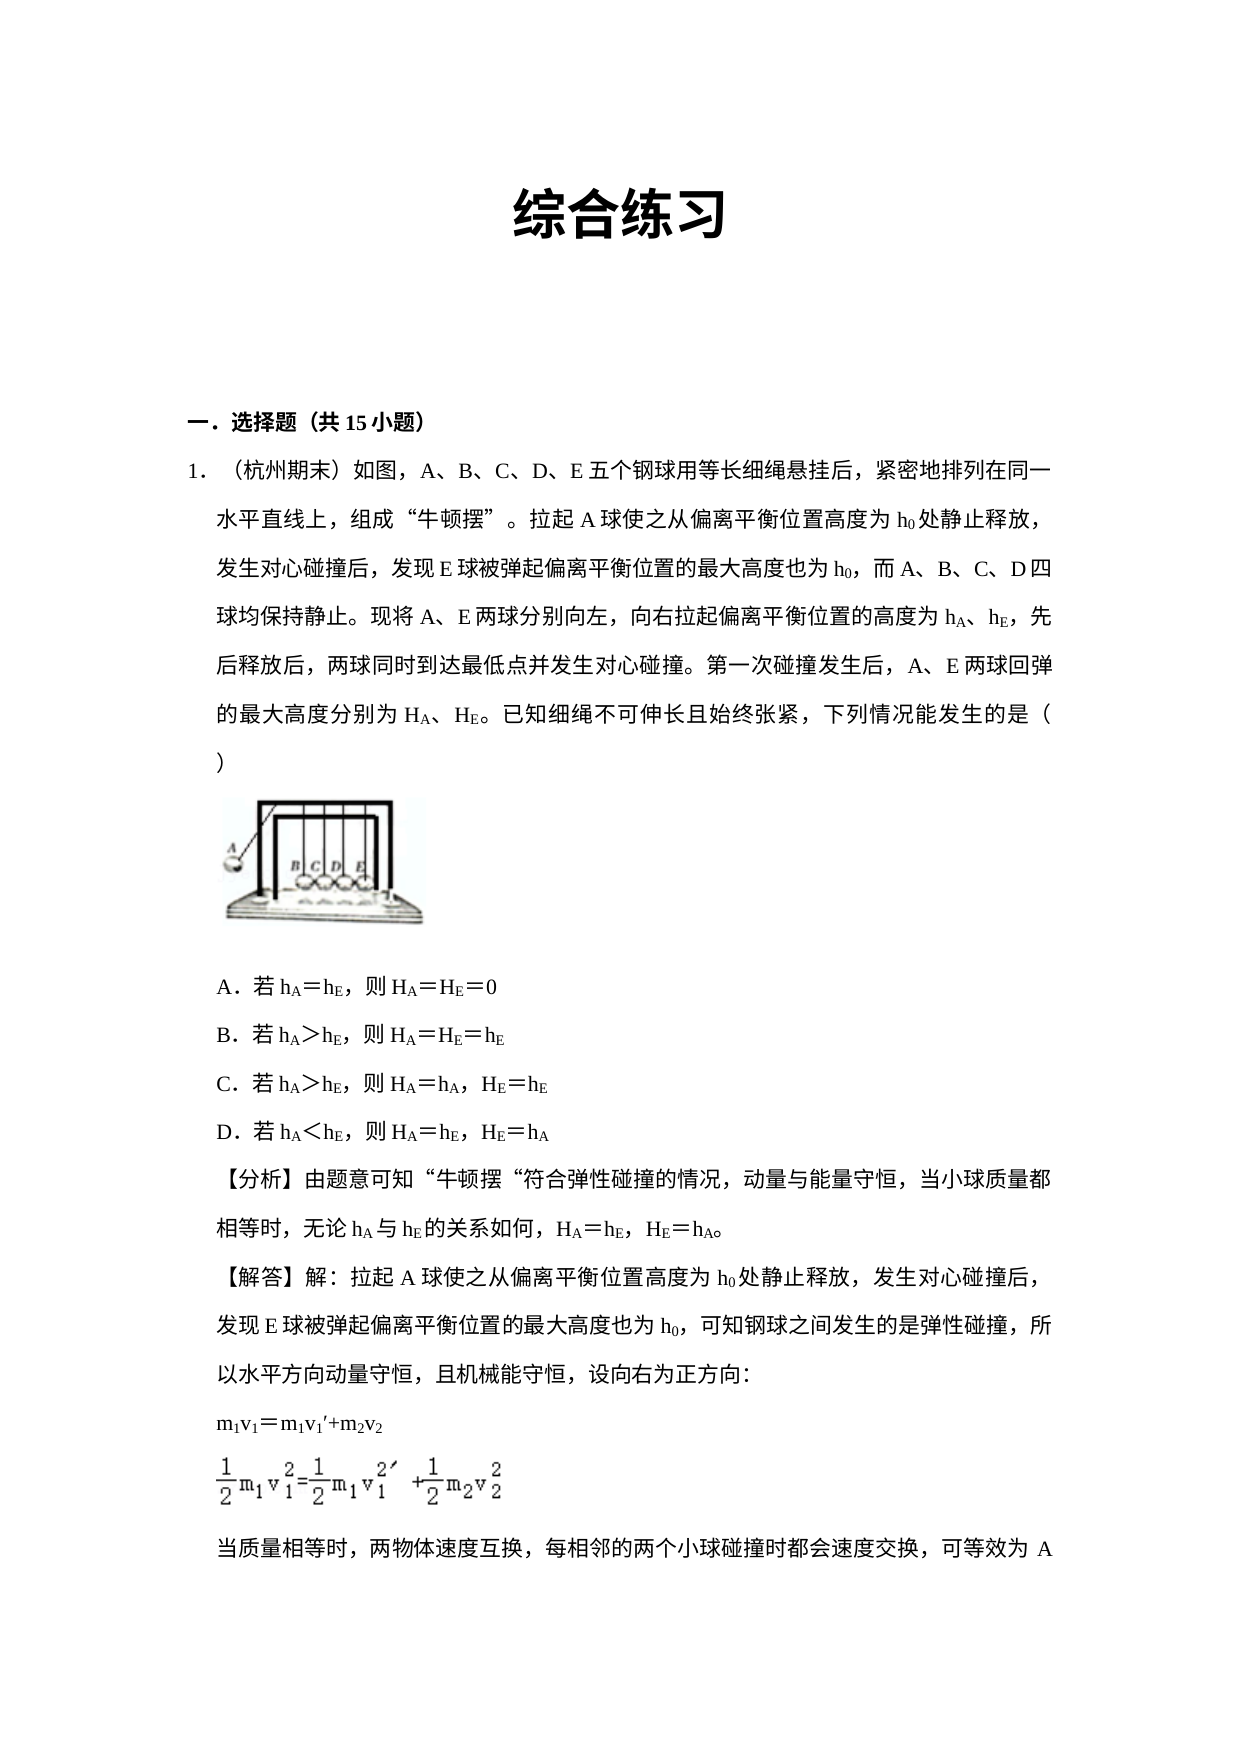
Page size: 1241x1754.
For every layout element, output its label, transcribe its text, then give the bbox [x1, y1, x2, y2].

text D．若hA＜hE，则HA＝hE，HE＝hA [187, 1114, 1053, 1146]
text A．若hA＝hE，则HA＝HE＝0 [187, 969, 1053, 1001]
text C．若hA＞hE，则HA＝hA，HE＝hE [187, 1065, 1053, 1098]
picture [216, 1453, 502, 1508]
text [216, 1531, 1053, 1563]
text 【解答】解：拉起A球使之从偏离平衡位置高度为h0处静止释放，发生对心碰撞后，发现E球被弹起偏离平衡位置的最大高度也为h0，可知钢球之间发生的是弹性碰撞，所以水平方向动量守恒，且机械能守恒，设向右为正方向： [216, 1259, 1053, 1389]
text m1v1＝m1v1′+m2v2 [216, 1405, 1053, 1437]
text 一．选择题（共15小题） [187, 404, 1053, 437]
text 【分析】由题意可知“牛顿摆“符合弹性碰撞的情况，动量与能量守恒，当小球质量都相等时，无论hA与hE的关系如何，HA＝hE，HE＝hA。 [216, 1162, 1053, 1243]
text 1．（杭州期末）如图，A、B、C、D、E五个钢球用等长细绳悬挂后，紧密地排列在同一水平直线上，组成“牛顿摆”。拉起A球使之从偏离平衡位置高度为h0处静止释放，发生对心碰撞后，发现E球被弹起偏离平衡位置的最大高度也为h0，而A、B、C、D四球均保持静止。现将A、E两球分别向左，向右拉起偏离平衡位置的高度为hA、hE，先后释放后，两球同时到达最低点并发生对心碰撞。第一次碰撞发生后，A、E两球回弹的最大高度分别为HA、HE。已知细绳不可伸长且始终张紧，下列情况能发生的是（ ） [187, 453, 1053, 778]
picture [216, 793, 431, 931]
subtitle 综合练习 [187, 162, 1053, 259]
text B．若hA＞hE，则HA＝HE＝hE [187, 1017, 1053, 1049]
